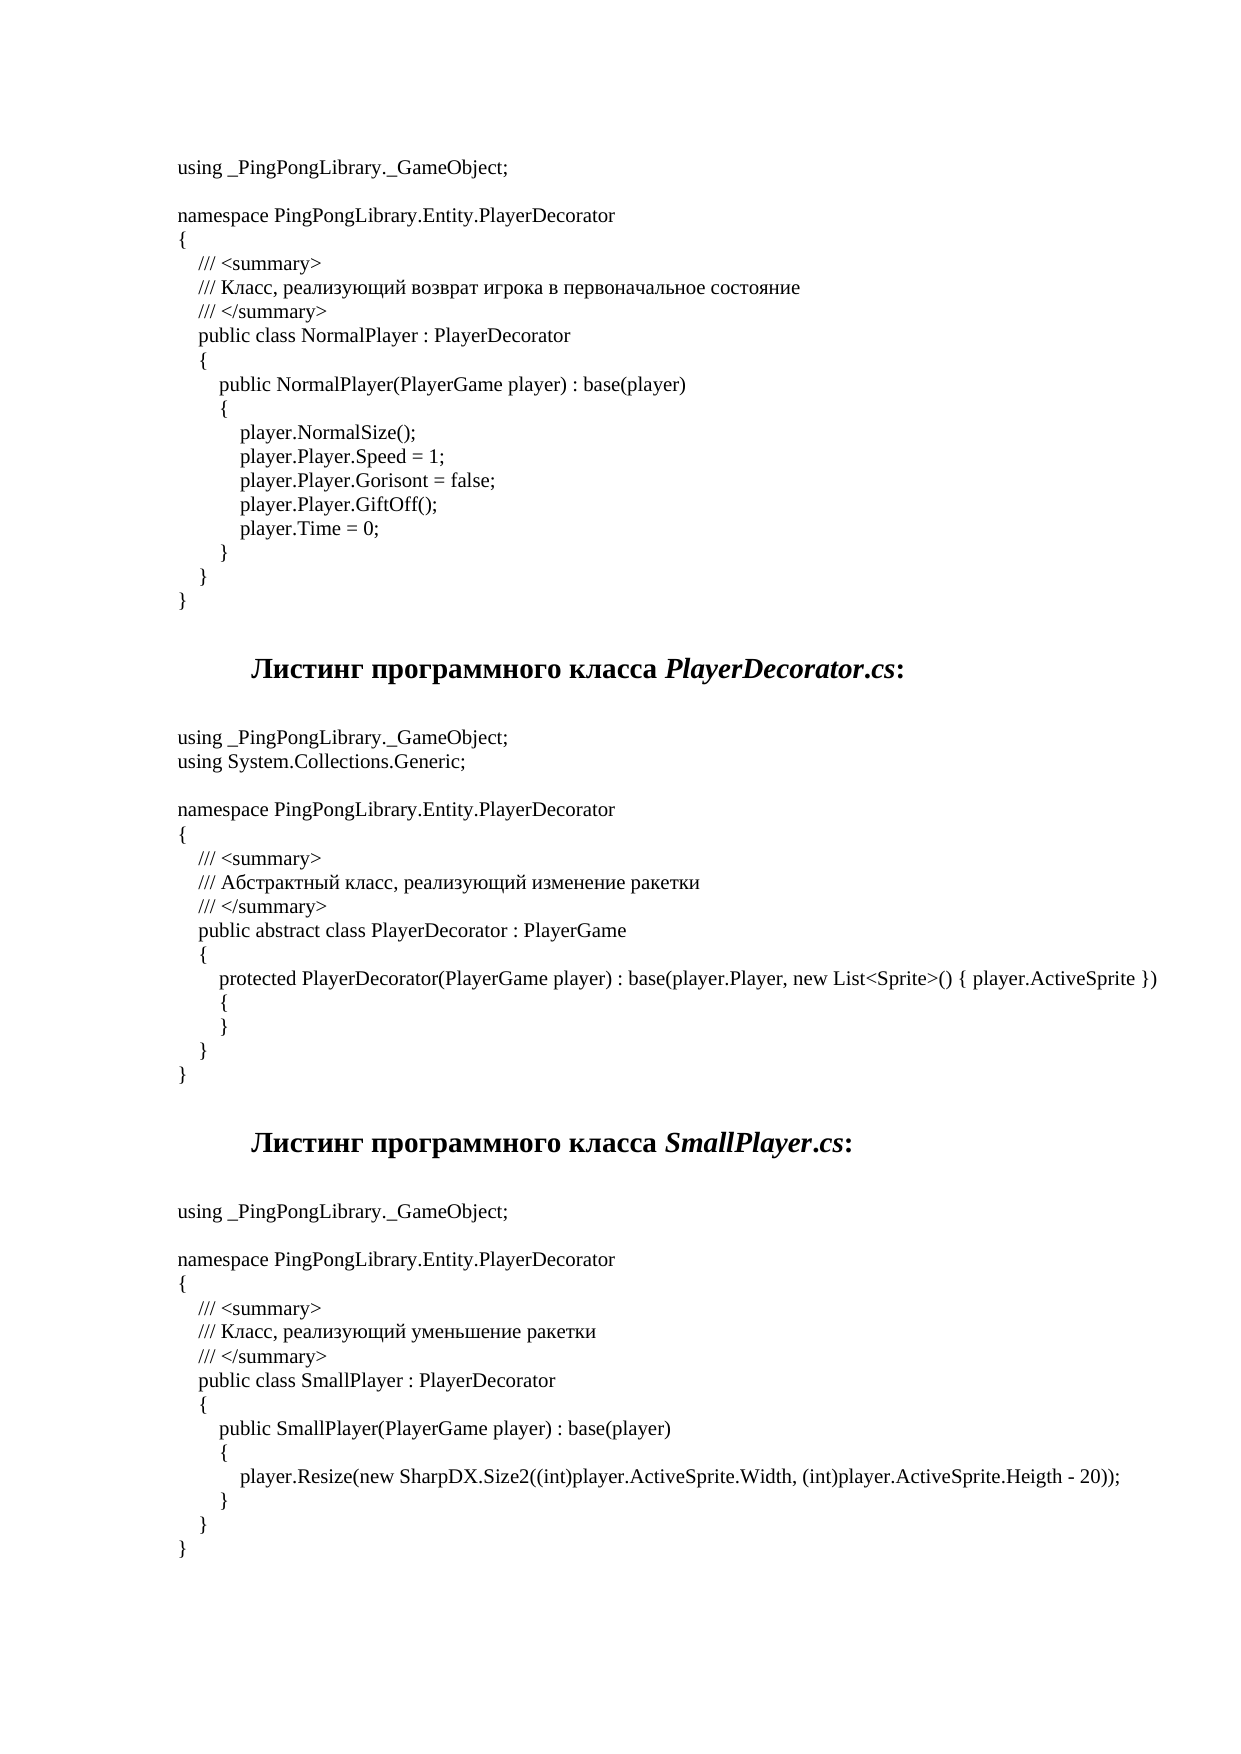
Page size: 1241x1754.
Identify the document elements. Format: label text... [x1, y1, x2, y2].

text player.Player.Gorisont = false; [177, 468, 1181, 492]
text { [177, 942, 1181, 966]
text using _PingPongLibrary._GameObject; [177, 725, 1181, 749]
text /// <summary> [177, 251, 1181, 275]
text } [177, 540, 1181, 564]
text } [177, 588, 1181, 612]
text namespace PingPongLibrary.Entity.PlayerDecorator [177, 203, 1181, 227]
text public SmallPlayer(PlayerGame player) : base(player) [177, 1416, 1181, 1440]
text player.Resize(new SharpDX.Size2((int)player.ActiveSprite.Width, (int)player.ActiveSprite.Heigth - 20)); [177, 1464, 1181, 1488]
text } [177, 1062, 1181, 1086]
text public abstract class PlayerDecorator : PlayerGame [177, 918, 1181, 942]
text public NormalPlayer(PlayerGame player) : base(player) [177, 372, 1181, 396]
text } [177, 564, 1181, 588]
text Листинг программного класса PlayerDecorator.cs: [177, 651, 1181, 685]
text /// </summary> [177, 894, 1181, 918]
text { [177, 1392, 1181, 1416]
text { [177, 990, 1181, 1014]
text } [177, 1038, 1181, 1062]
text /// Класс, реализующий уменьшение ракетки [177, 1319, 1181, 1343]
text } [177, 1536, 1181, 1560]
text { [177, 1440, 1181, 1464]
text } [177, 1014, 1181, 1038]
text using _PingPongLibrary._GameObject; [177, 1199, 1181, 1223]
text /// </summary> [177, 1343, 1181, 1368]
text using System.Collections.Generic; [177, 749, 1181, 773]
text public class NormalPlayer : PlayerDecorator [177, 323, 1181, 347]
text /// <summary> [177, 1295, 1181, 1319]
text { [177, 1271, 1181, 1295]
text } [177, 1488, 1181, 1512]
text Листинг программного класса SmallPlayer.cs: [177, 1125, 1181, 1159]
text player.Time = 0; [177, 516, 1181, 540]
text { [177, 347, 1181, 372]
text { [177, 821, 1181, 846]
text protected PlayerDecorator(PlayerGame player) : base(player.Player, new List<Sprite>() { player.ActiveSprite }) [177, 966, 1181, 990]
text namespace PingPongLibrary.Entity.PlayerDecorator [177, 1247, 1181, 1271]
text public class SmallPlayer : PlayerDecorator [177, 1368, 1181, 1392]
text { [177, 396, 1181, 420]
text /// </summary> [177, 299, 1181, 323]
text using _PingPongLibrary._GameObject; [177, 155, 1181, 179]
text { [177, 227, 1181, 251]
text /// <summary> [177, 846, 1181, 869]
text namespace PingPongLibrary.Entity.PlayerDecorator [177, 797, 1181, 821]
text } [177, 1512, 1181, 1536]
text player.NormalSize(); [177, 420, 1181, 444]
text /// Абстрактный класс, реализующий изменение ракетки [177, 869, 1181, 894]
text player.Player.GiftOff(); [177, 492, 1181, 516]
text /// Класс, реализующий возврат игрока в первоначальное состояние [177, 275, 1181, 299]
text player.Player.Speed = 1; [177, 444, 1181, 468]
